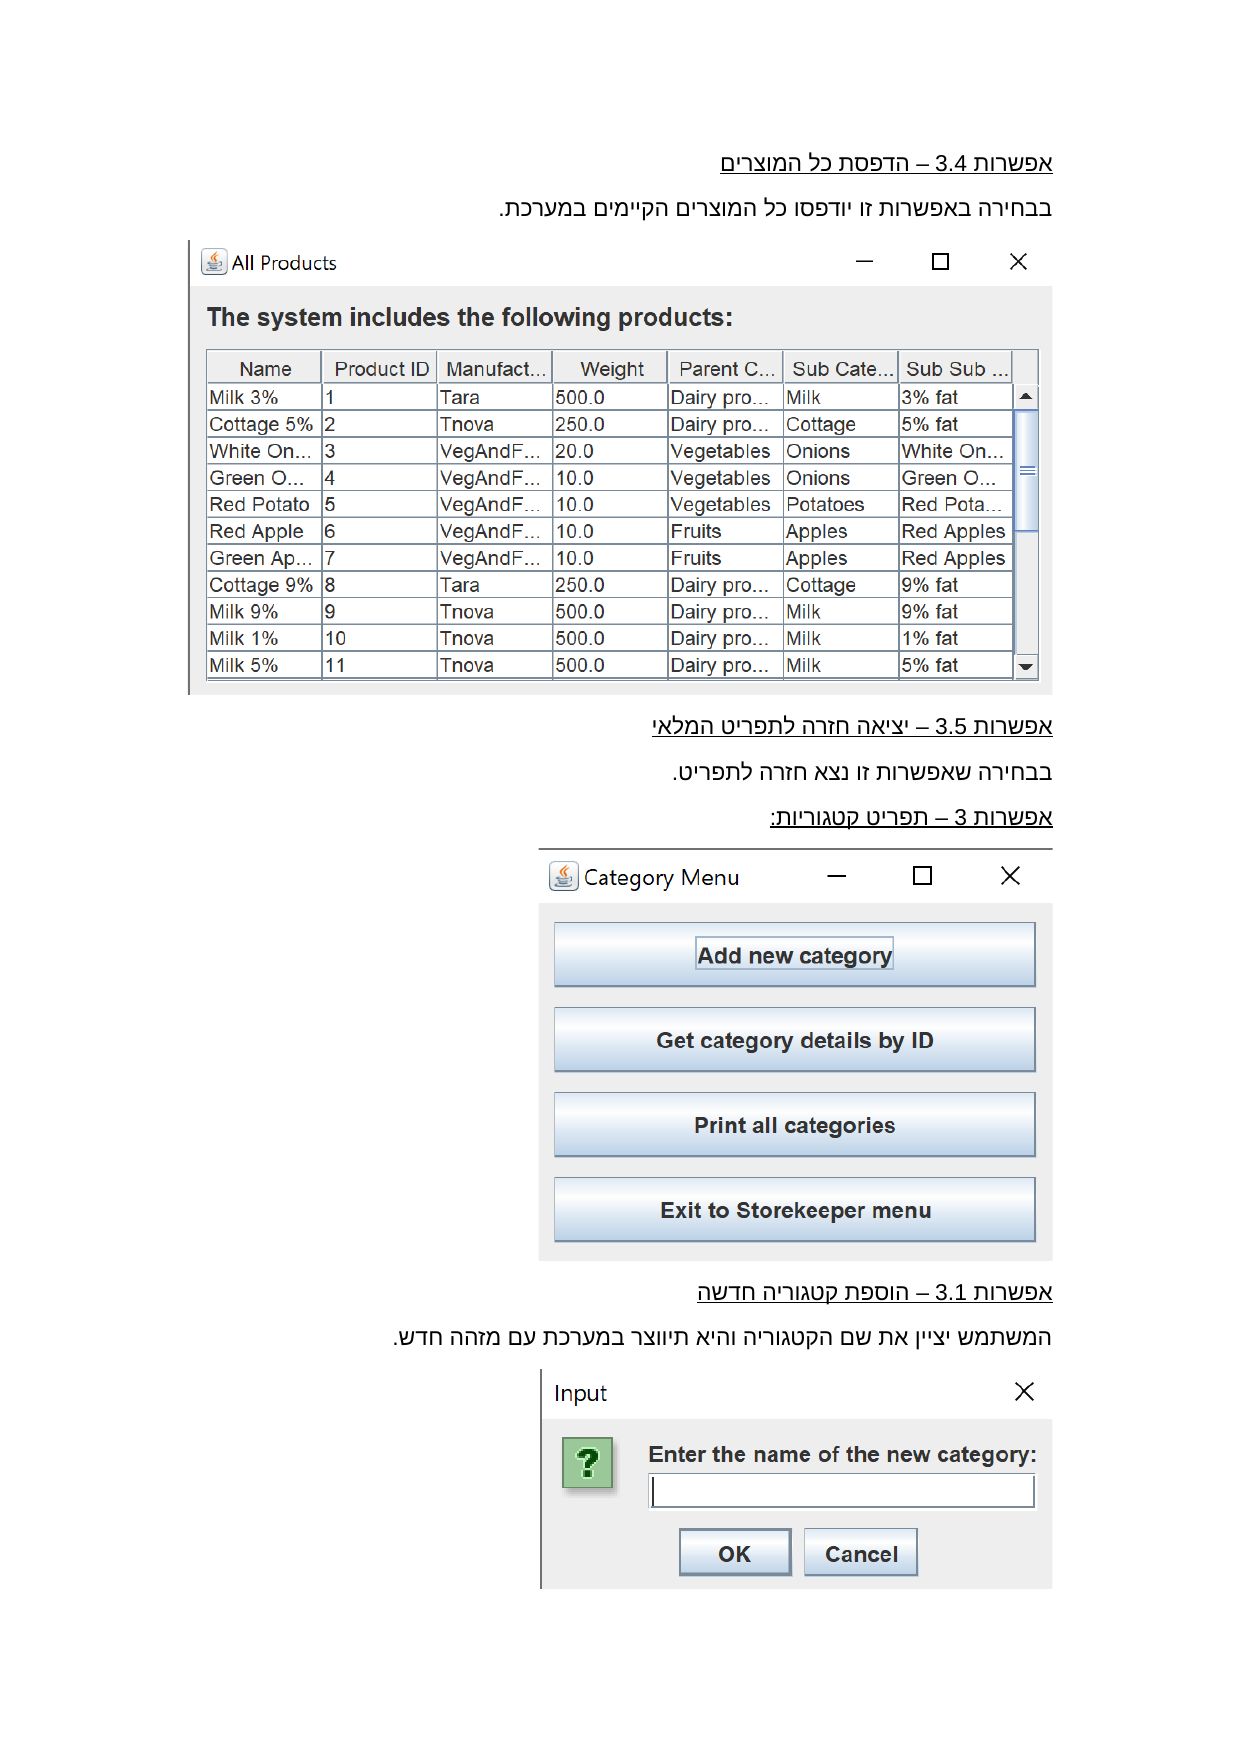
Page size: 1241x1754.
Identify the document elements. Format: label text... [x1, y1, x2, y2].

text בבחירה באפשרות זו יודפסו כל המוצרים הקיימים במערכת. [187, 195, 1053, 221]
picture [540, 1369, 1053, 1589]
text אפשרות 3.4 – הדפסת כל המוצרים [187, 150, 1053, 176]
text אפשרות 3.1 – הוספת קטגוריה חדשה [187, 1279, 1053, 1306]
text בבחירה שאפשרות זו נצא חזרה לתפריט. [187, 758, 1053, 785]
picture [187, 240, 1053, 695]
text המשתמש יציין את שם הקטגוריה והיא תיווצר במערכת עם מזהה חדש. [187, 1324, 1053, 1351]
picture [538, 848, 1053, 1261]
text אפשרות 3 – תפריט קטגוריות: [187, 803, 1053, 830]
text אפשרות 3.5 – יציאה חזרה לתפריט המלאי [187, 713, 1053, 740]
